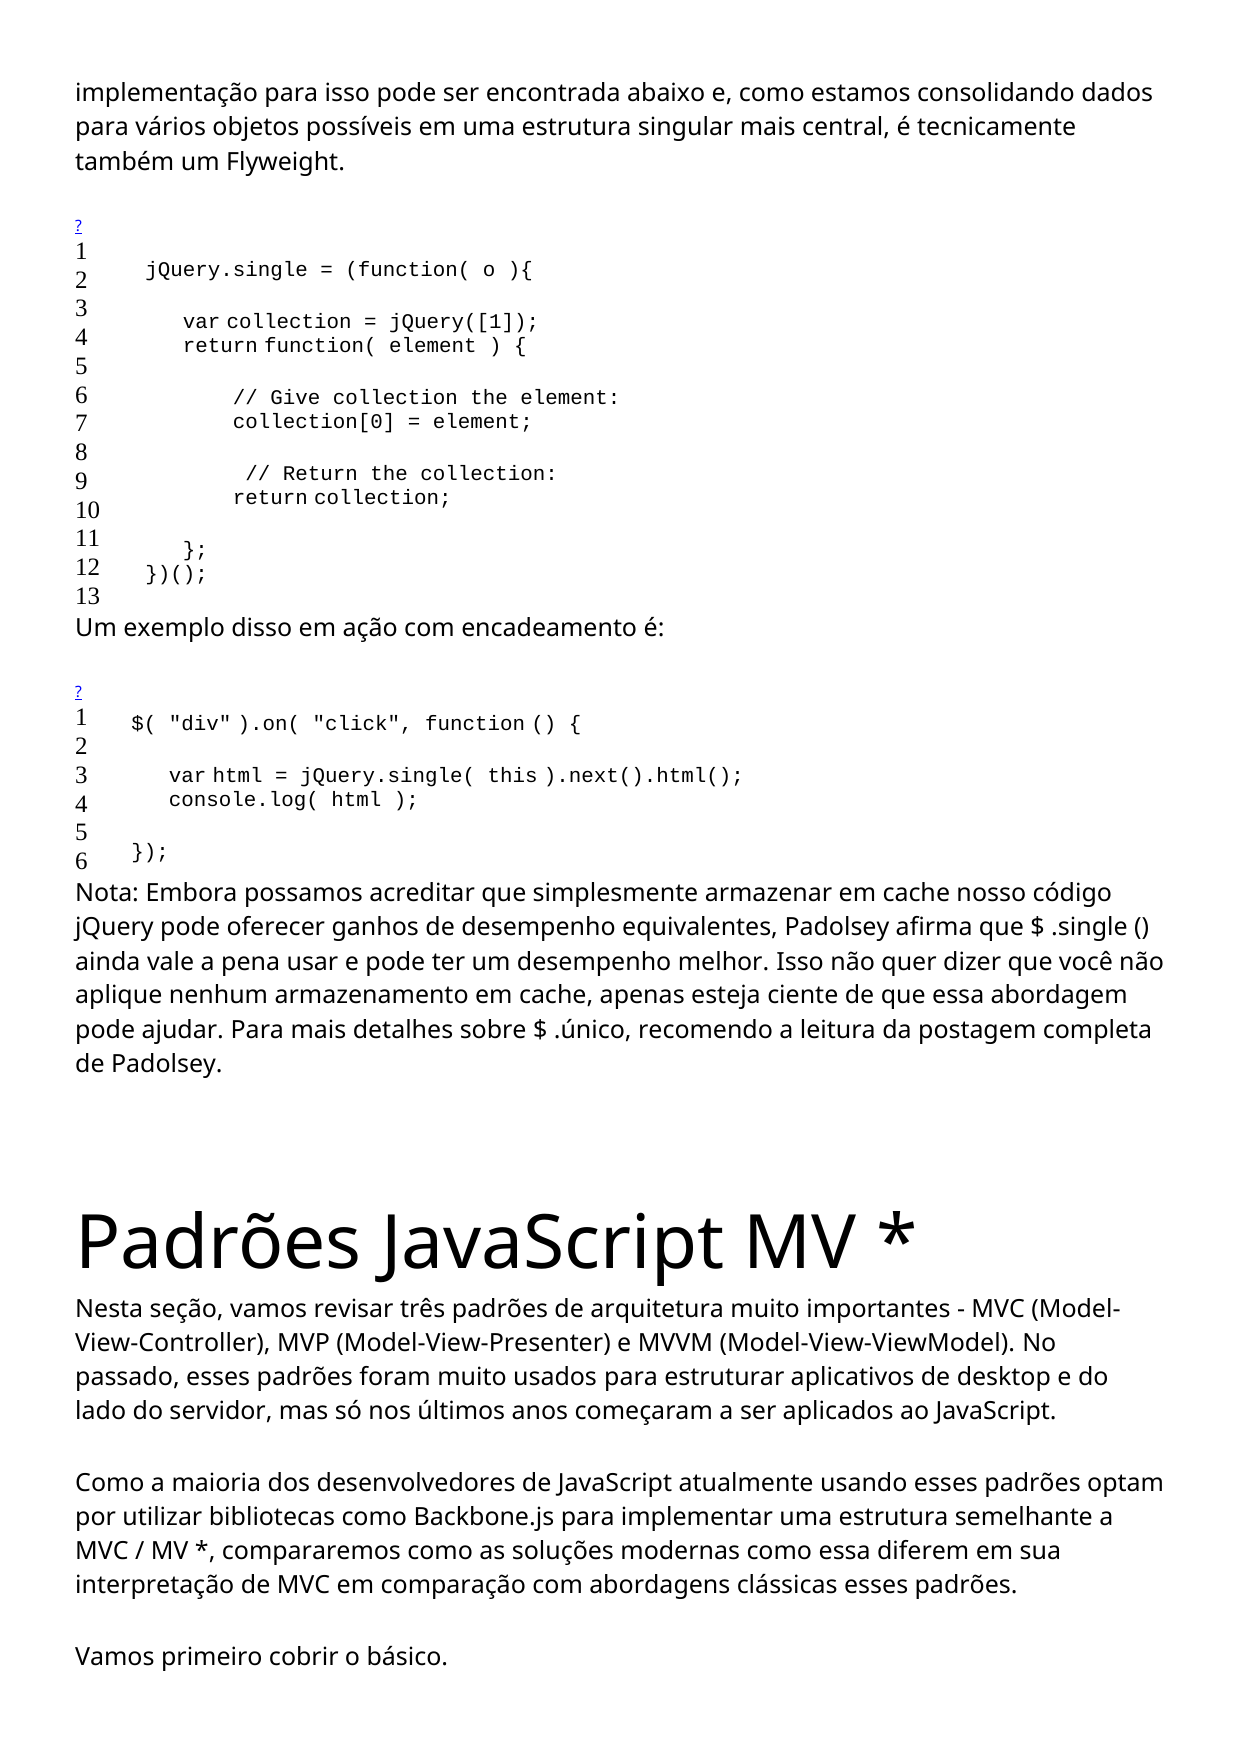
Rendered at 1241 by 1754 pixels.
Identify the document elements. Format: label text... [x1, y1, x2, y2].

table_header $( "div" ).on( "click", function () { var html = jQuery.single( this ).next().html(); console.log( html ); }); [131, 703, 1231, 875]
table_header jQuery.single = (function( o ){ var collection = jQuery([1]); return function( element ) { // Give collection the element: collection[0] = element; // Return the collection: return collection; }; })(); [145, 236, 1231, 610]
text Nesta seção, vamos revisar três padrões de arquitetura muito importantes - MVC (Model-View-Controller), MVP (Model-View-Presenter) e MVVM (Model-View-ViewModel). No passado, esses padrões foram muito usados ​​para estruturar aplicativos de desktop e do lado do servidor, mas só nos últimos anos começaram a ser aplicados ao JavaScript. [75, 1291, 1165, 1427]
text Padrões JavaScript MV * [75, 1188, 1165, 1291]
text Como a maioria dos desenvolvedores de JavaScript atualmente usando esses padrões optam por utilizar bibliotecas como Backbone.js para implementar uma estrutura semelhante a MVC / MV *, compararemos como as soluções modernas como essa diferem em sua interpretação de MVC em comparação com abordagens clássicas esses padrões. [75, 1464, 1165, 1601]
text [75, 75, 1165, 177]
text Um exemplo disso em ação com encadeamento é: [75, 610, 1165, 644]
text Nota: Embora possamos acreditar que simplesmente armazenar em cache nosso código jQuery pode oferecer ganhos de desempenho equivalentes, Padolsey afirma que $ .single () ainda vale a pena usar e pode ter um desempenho melhor. Isso não quer dizer que você não aplique nenhum armazenamento em cache, apenas esteja ciente de que essa abordagem pode ajudar. Para mais detalhes sobre $ .único, recomendo a leitura da postagem completa de Padolsey. [75, 875, 1165, 1079]
table_header 1 2 3 4 5 6 [75, 703, 131, 875]
text ? [75, 215, 1165, 236]
text ? [75, 681, 1165, 702]
table_header 1 2 3 4 5 6 7 8 9 10 11 12 13 [75, 236, 145, 610]
text Vamos primeiro cobrir o básico. [75, 1638, 1165, 1672]
